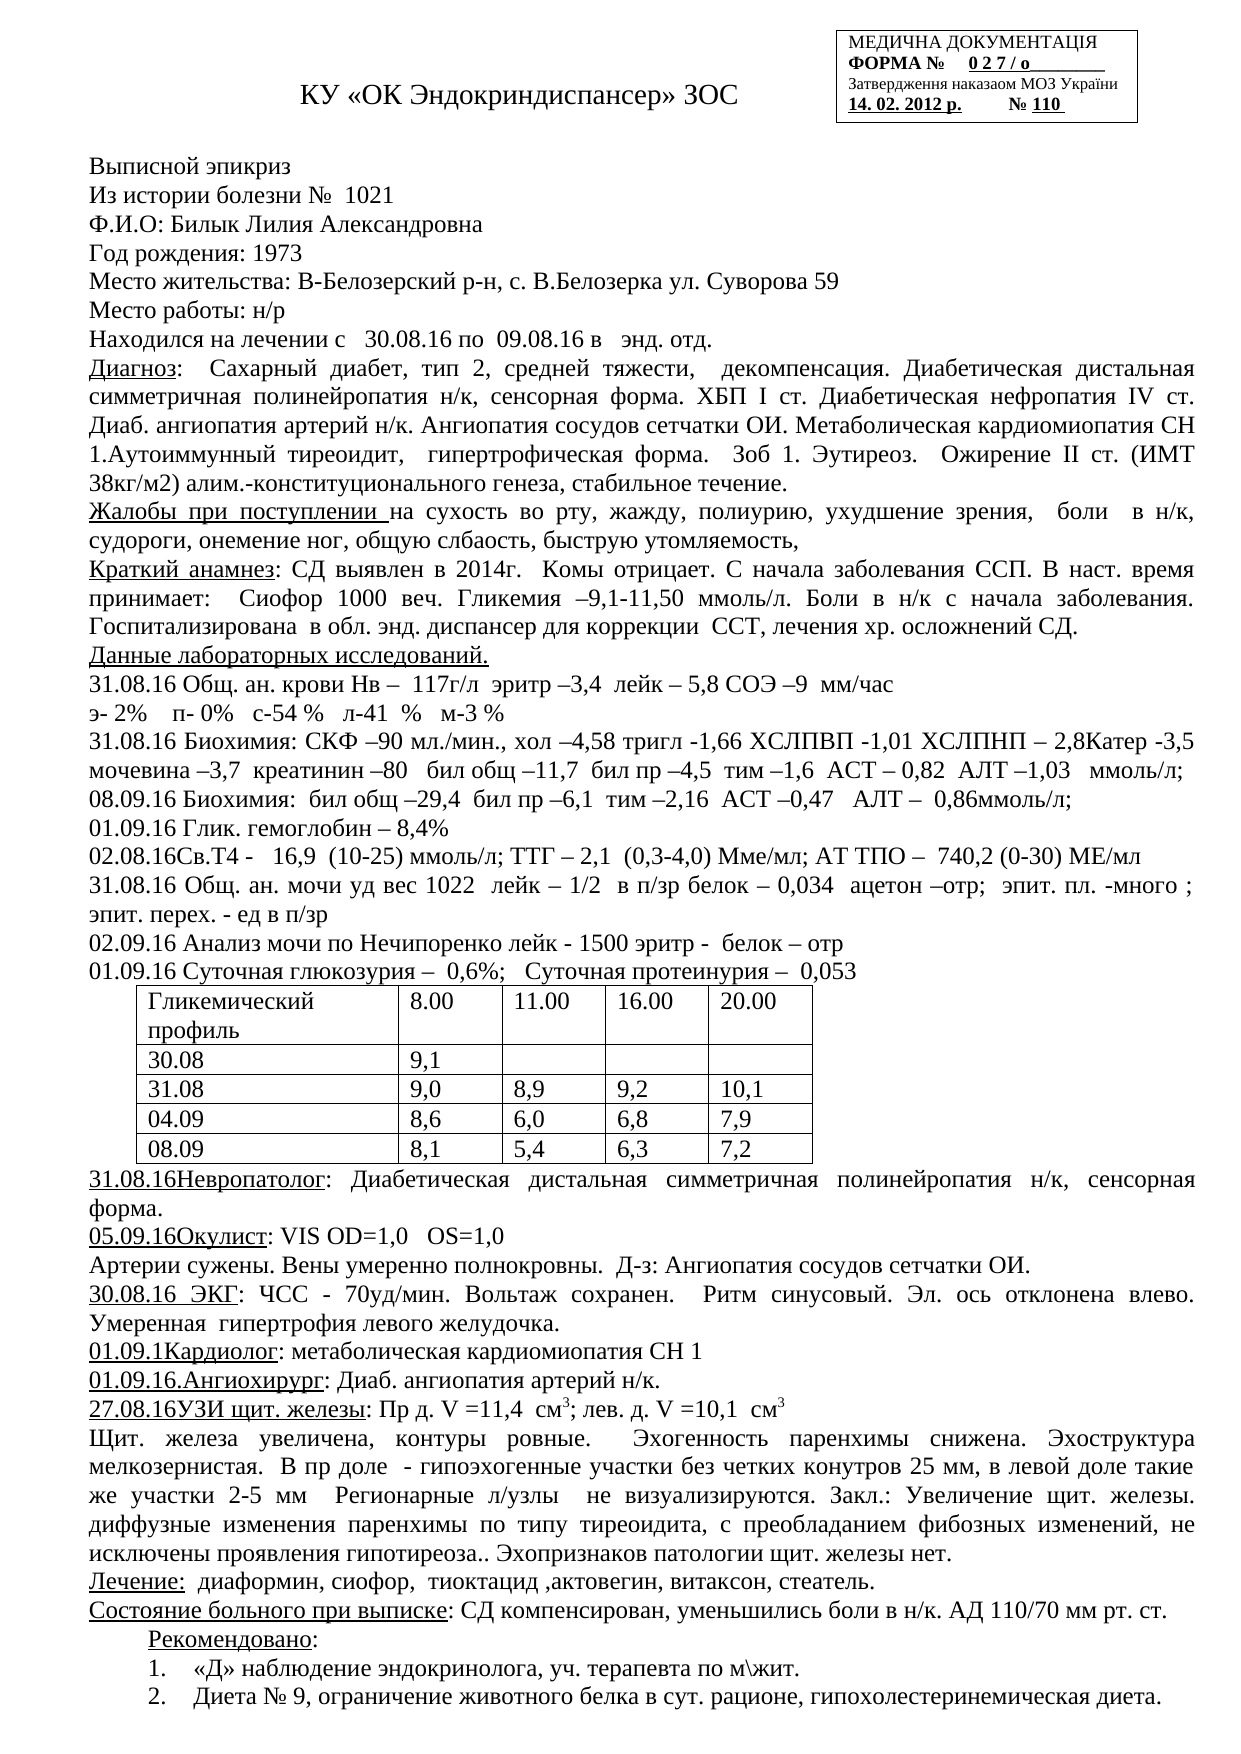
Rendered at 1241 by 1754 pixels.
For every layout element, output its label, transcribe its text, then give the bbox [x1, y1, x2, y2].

text 02.08.16Св.Т4 - 16,9 (10-25) ммоль/л; ТТГ – 2,1 (0,3-4,0) Мме/мл; АТ ТПО – 740,2 (0-30) МЕ/мл [89, 841, 1196, 870]
text 05.09.16Окулист: VIS OD=1,0 OS=1,0 [89, 1221, 1196, 1250]
text Артерии сужены. Вены умеренно полнокровны. Д-з: Ангиопатия сосудов сетчатки ОИ. [89, 1250, 1196, 1279]
text Лечение: диаформин, сиофор, тиоктацид ,актовегин, витаксон, стеатель. [89, 1566, 1196, 1595]
table_header 8.00 [399, 986, 502, 1044]
text Диагноз: Сахарный диабет, тип 2, средней тяжести, декомпенсация. Диабетическая дистальная симметричная полинейропатия н/к, сенсорная форма. ХБП I ст. Диабетическая нефропатия IV ст. Диаб. ангиопатия артерий н/к. Ангиопатия сосудов сетчатки ОИ. Метаболическая кардиомиопатия СН 1.Аутоиммунный тиреоидит, гипертрофическая форма. Зоб 1. Эутиреоз. Ожирение II ст. (ИМТ 38кг/м2) алим.-конституционального генеза, стабильное течение. [89, 353, 1196, 496]
table_cell 10,1 [709, 1075, 812, 1103]
text 01.09.16 Глик. гемоглобин – 8,4% [89, 813, 1196, 841]
table_cell 6,8 [606, 1104, 708, 1133]
text 30.08.16 ЭКГ: ЧСС - 70уд/мин. Вольтаж сохранен. Ритм синусовый. Эл. ось отклонена влево. Умеренная гипертрофия левого желудочка. [89, 1279, 1196, 1336]
table_cell 31.08 [137, 1075, 398, 1103]
table_cell [709, 1045, 812, 1073]
text Данные лабораторных исследований. [89, 640, 1196, 669]
table_cell 6,0 [503, 1104, 605, 1133]
table_cell 9,1 [399, 1045, 502, 1073]
text 31.08.16 Биохимия: СКФ –90 мл./мин., хол –4,58 тригл -1,66 ХСЛПВП -1,01 ХСЛПНП – 2,8Катер -3,5 мочевина –3,7 креатинин –80 бил общ –11,7 бил пр –4,5 тим –1,6 АСТ – 0,82 АЛТ –1,03 ммоль/л; [89, 726, 1196, 784]
subtitle Ф.И.О: Билык Лилия Александровна [89, 209, 1196, 238]
list «Д» наблюдение эндокринолога, уч. терапевта по м\жит. [148, 1653, 1196, 1681]
list Диета № 9, ограничение животного белка в сут. рационе, гипохолестеринемическая диета. [148, 1681, 1196, 1710]
text 31.08.16Невропатолог: Диабетическая дистальная симметричная полинейропатия н/к, сенсорная форма. [89, 1164, 1196, 1221]
table_cell 8,9 [503, 1075, 605, 1103]
subtitle Из истории болезни № 1021 [89, 180, 1196, 209]
text 08.09.16 Биохимия: бил общ –29,4 бил пр –6,1 тим –2,16 АСТ –0,47 АЛТ – 0,86ммоль/л; [89, 784, 1196, 813]
table_cell 8,6 [399, 1104, 502, 1133]
table_cell 04.09 [137, 1104, 398, 1133]
text Находился на лечении с 30.08.16 по 09.08.16 в энд. отд. [89, 324, 1196, 353]
text 31.08.16 Общ. ан. крови Нв – 117г/л эритр –3,4 лейк – 5,8 СОЭ –9 мм/час [89, 669, 1196, 698]
table_cell 9,0 [399, 1075, 502, 1103]
table_cell 6,3 [606, 1134, 708, 1163]
table_cell [503, 1045, 605, 1073]
table_header Гликемический профиль [137, 986, 398, 1044]
text Состояние больного при выписке: СД компенсирован, уменьшились боли в н/к. АД 110/70 мм рт. ст. [89, 1595, 1196, 1624]
text э- 2% п- 0% с-54 % л-41 % м-3 % [89, 698, 1196, 726]
text Жалобы при поступлении на сухость во рту, жажду, полиурию, ухудшение зрения, боли в н/к, судороги, онемение ног, общую слбаость, быструю утомляемость, [89, 496, 1196, 554]
table_cell 7,2 [709, 1134, 812, 1163]
table_cell [606, 1045, 708, 1073]
subtitle 31.08.16 Общ. ан. мочи уд вес 1022 лейк – 1/2 в п/зр белок – 0,034 ацетон –отр; эпит. пл. -много ; эпит. перех. - ед в п/зр [89, 870, 1196, 928]
table_header 20.00 [709, 986, 812, 1044]
text Краткий анамнез: СД выявлен в 2014г. Комы отрицает. С начала заболевания ССП. В наст. время принимает: Сиофор 1000 веч. Гликемия –9,1-11,50 ммоль/л. Боли в н/к с начала заболевания. Госпитализирована в обл. энд. диспансер для коррекции ССТ, лечения хр. осложнений СД. [89, 554, 1196, 640]
text Год рождения: 1973 [89, 238, 1196, 266]
text Место работы: н/р [89, 295, 1196, 324]
table_cell 5,4 [503, 1134, 605, 1163]
text Место жительства: В-Белозерский р-н, с. В.Белозерка ул. Суворова 59 [89, 266, 1196, 295]
table_header 16.00 [606, 986, 708, 1044]
subtitle Выписной эпикриз [89, 151, 1202, 180]
table_cell 30.08 [137, 1045, 398, 1073]
table_cell 7,9 [709, 1104, 812, 1133]
table_cell 8,1 [399, 1134, 502, 1163]
text 02.09.16 Анализ мочи по Нечипоренко лейк - 1500 эритр - белок – отр [89, 928, 1196, 956]
text 01.09.16 Суточная глюкозурия – 0,6%; Суточная протеинурия – 0,053 [89, 956, 1196, 985]
table_header 11.00 [503, 986, 605, 1044]
text Рекомендовано: [148, 1624, 1196, 1653]
table_cell 9,2 [606, 1075, 708, 1103]
table_cell 08.09 [137, 1134, 398, 1163]
text 01.09.1Кардиолог: метаболическая кардиомиопатия СН 1 [89, 1336, 1196, 1365]
text 27.08.16УЗИ щит. железы: Пр д. V =11,4 см3; лев. д. V =10,1 см3 [89, 1394, 1196, 1423]
text 01.09.16.Ангиохирург: Диаб. ангиопатия артерий н/к. [89, 1365, 1196, 1394]
text Щит. железа увеличена, контуры ровные. Эхогенность паренхимы снижена. Эхоструктура мелкозернистая. В пр доле - гипоэхогенные участки без четких конутров 25 мм, в левой доле такие же участки 2-5 мм Регионарные л/узлы не визуализируются. Закл.: Увеличение щит. железы. диффузные изменения паренхимы по типу тиреоидита, с преобладанием фибозных изменений, не исключены проявления гипотиреоза.. Эхопризнаков патологии щит. железы нет. [89, 1423, 1196, 1566]
